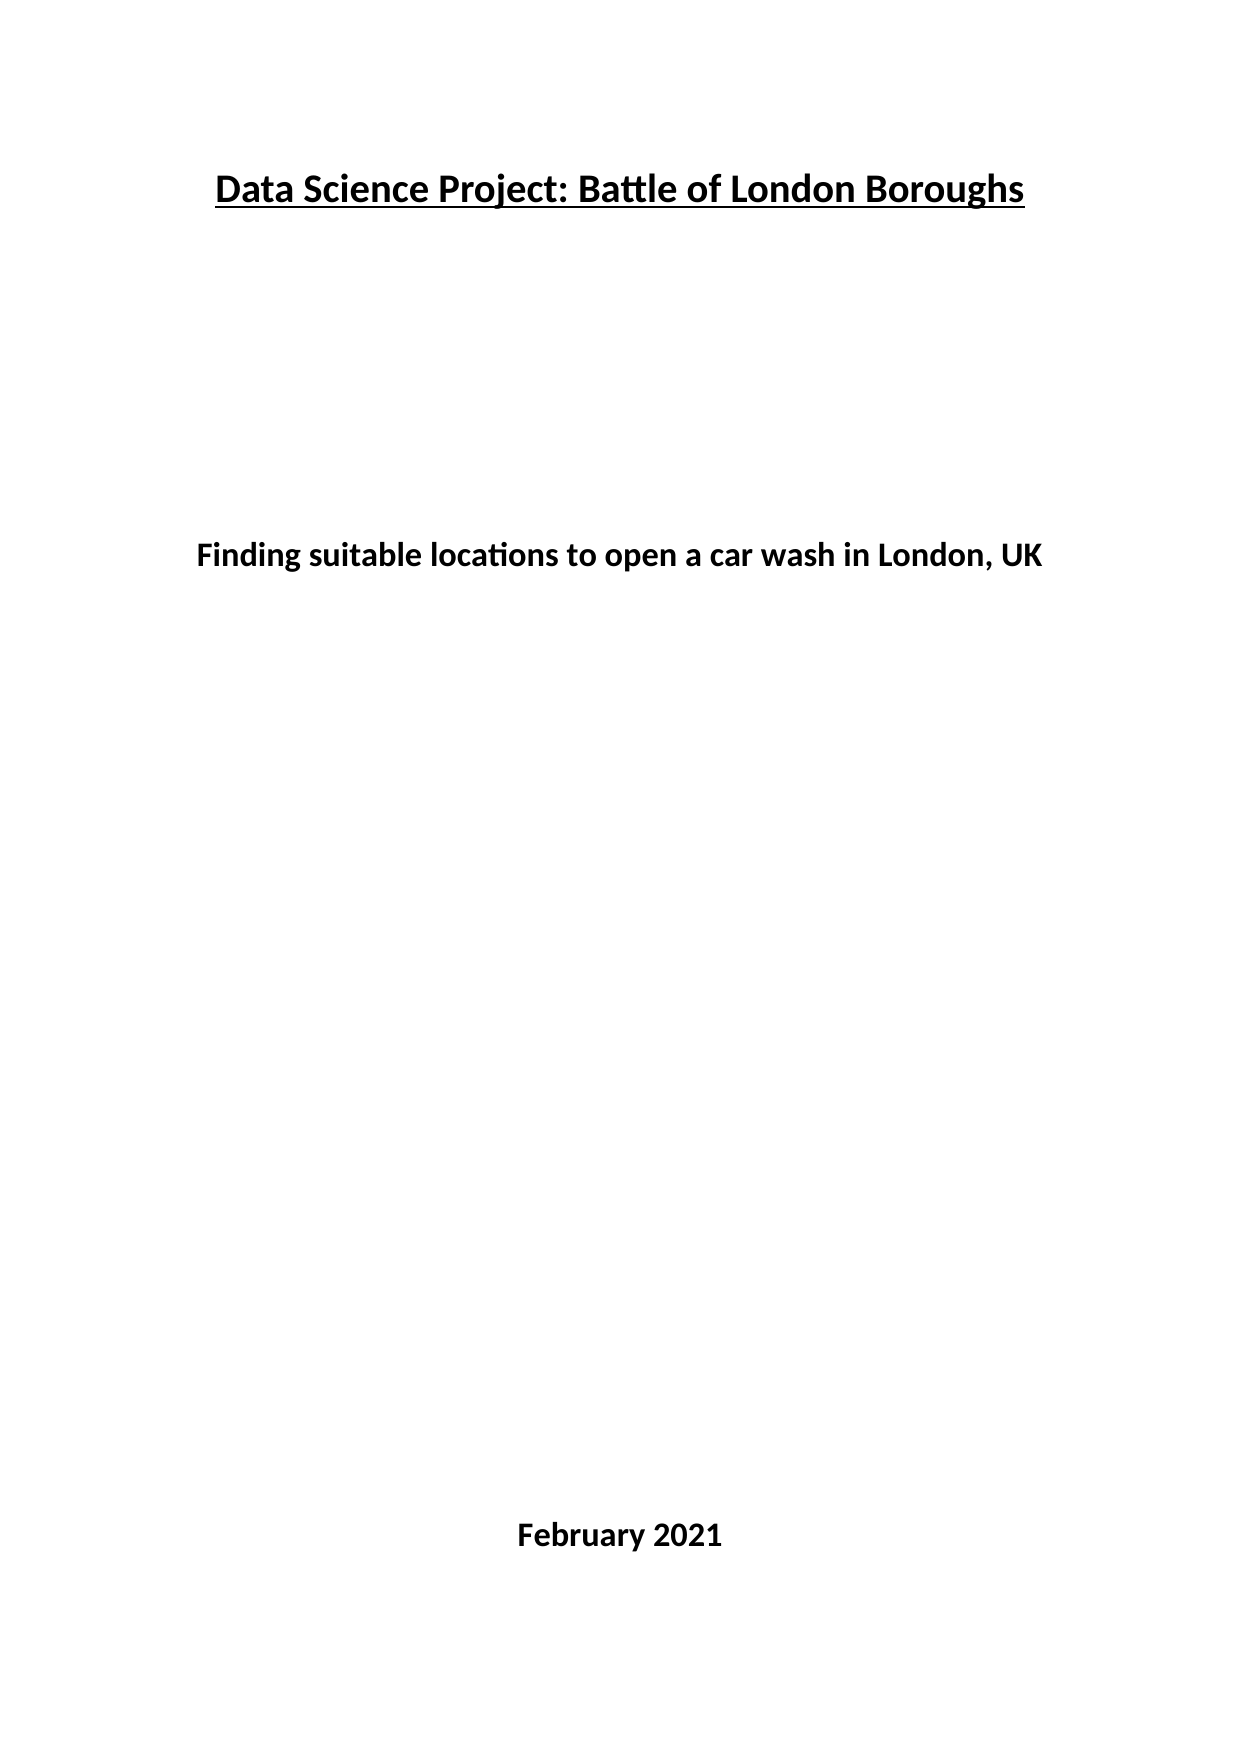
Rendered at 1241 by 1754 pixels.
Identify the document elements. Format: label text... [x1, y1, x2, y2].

text Finding suitable locations to open a car wash in London, UK [150, 533, 1090, 575]
text February 2021 [150, 1513, 1090, 1555]
text Data Science Project: Battle of London Boroughs [150, 163, 1090, 213]
